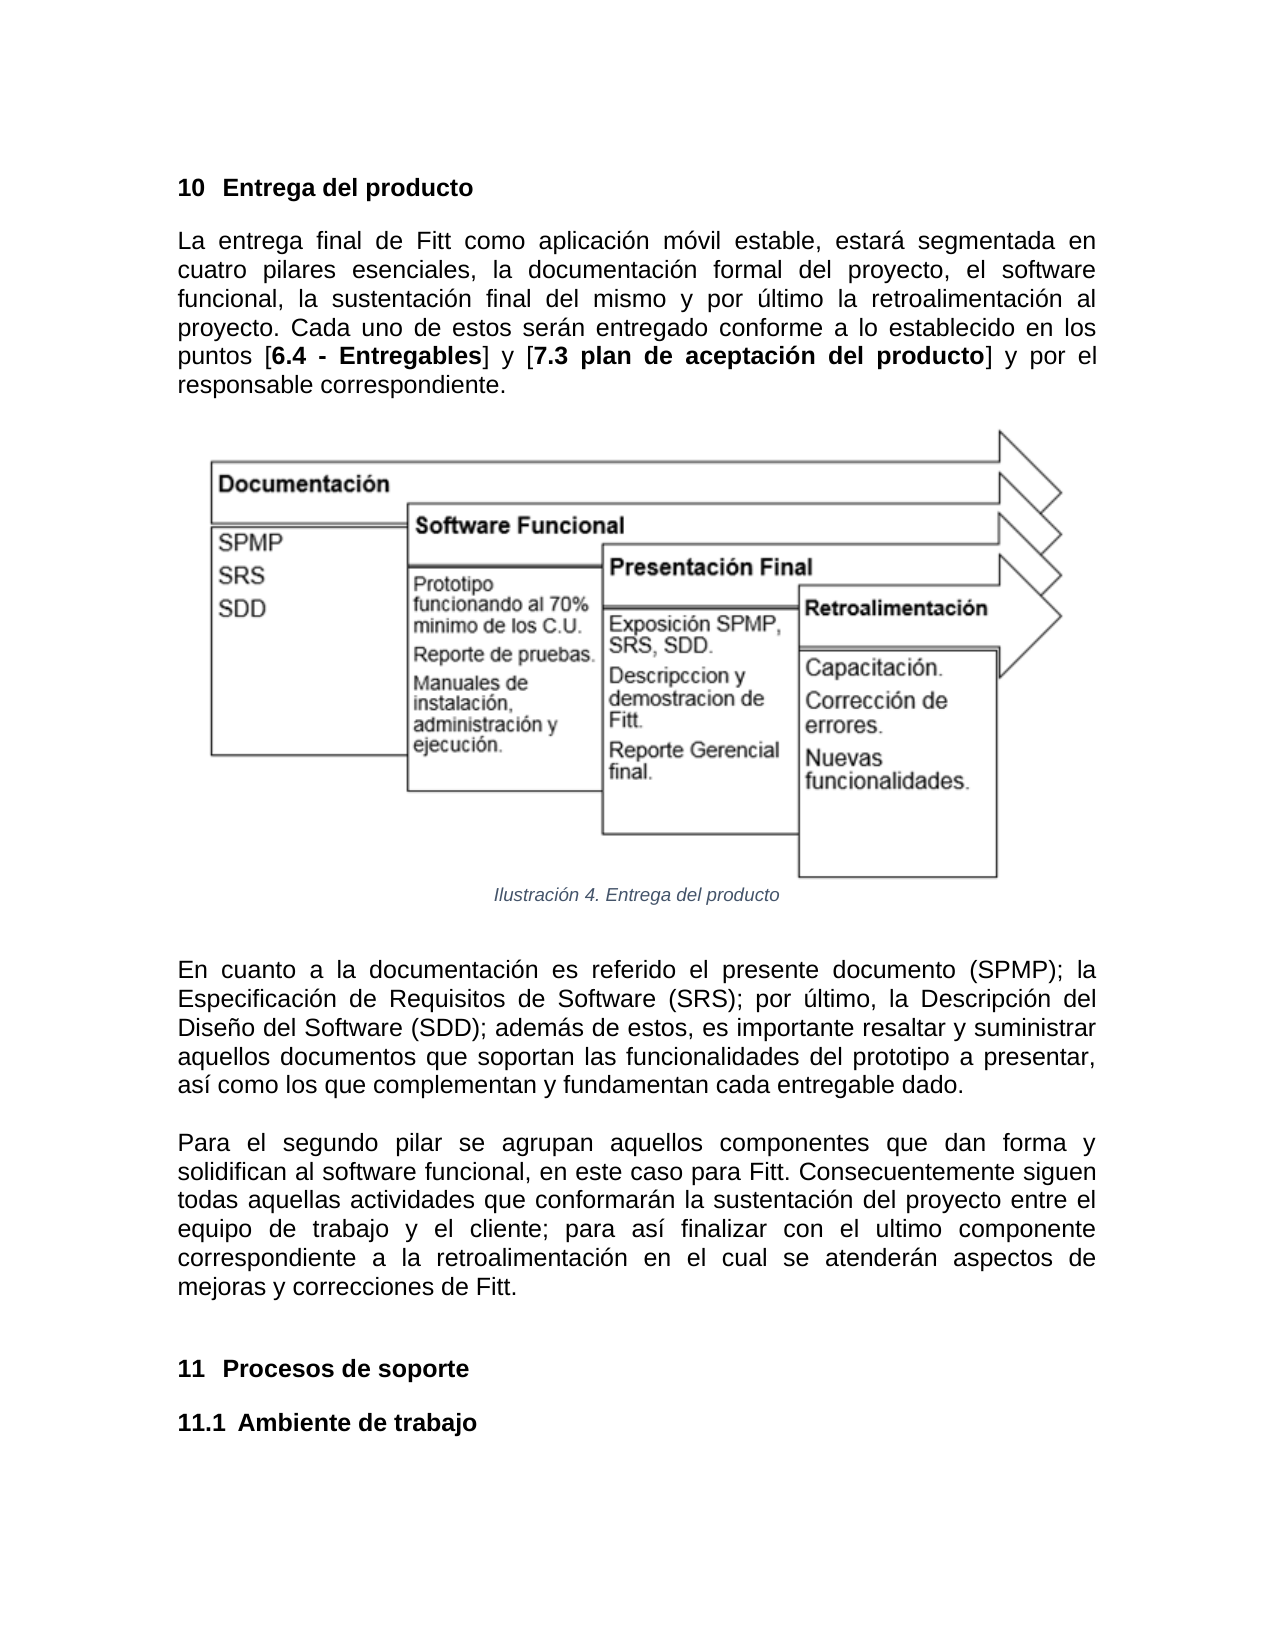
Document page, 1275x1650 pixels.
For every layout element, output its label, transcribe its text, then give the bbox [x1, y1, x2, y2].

text Para el segundo pilar se agrupan aquellos componentes que dan forma y solidifican al software funcional, en este caso para Fitt. Consecuentemente siguen todas aquellas actividades que conformarán la sustentación del proyecto entre el equipo de trabajo y el cliente; para así finalizar con el ultimo componente correspondiente a la retroalimentación en el cual se atenderán aspectos de mejoras y correcciones de Fitt. [177, 1128, 1098, 1300]
text Ilustración 4. Entrega del producto [177, 884, 1098, 906]
text En cuanto a la documentación es referido el presente documento (SPMP); la Especificación de Requisitos de Software (SRS); por último, la Descripción del Diseño del Software (SDD); además de estos, es importante resaltar y suministrar aquellos documentos que soportan las funcionalidades del prototipo a presentar, así como los que complementan y fundamentan cada entregable dado. [177, 955, 1098, 1099]
text La entrega final de Fitt como aplicación móvil estable, estará segmentada en cuatro pilares esenciales, la documentación formal del proyecto, el software funcional, la sustentación final del mismo y por último la retroalimentación al proyecto. Cada uno de estos serán entregado conforme a lo establecido en los puntos [6.4 - Entregables] y [7.3 plan de aceptación del producto] y por el responsable correspondiente. [177, 226, 1098, 399]
subtitle Procesos de soporte [177, 1354, 1098, 1383]
picture [199, 427, 1076, 884]
subtitle Entrega del producto [177, 173, 1098, 201]
subtitle Ambiente de trabajo [177, 1408, 1098, 1436]
